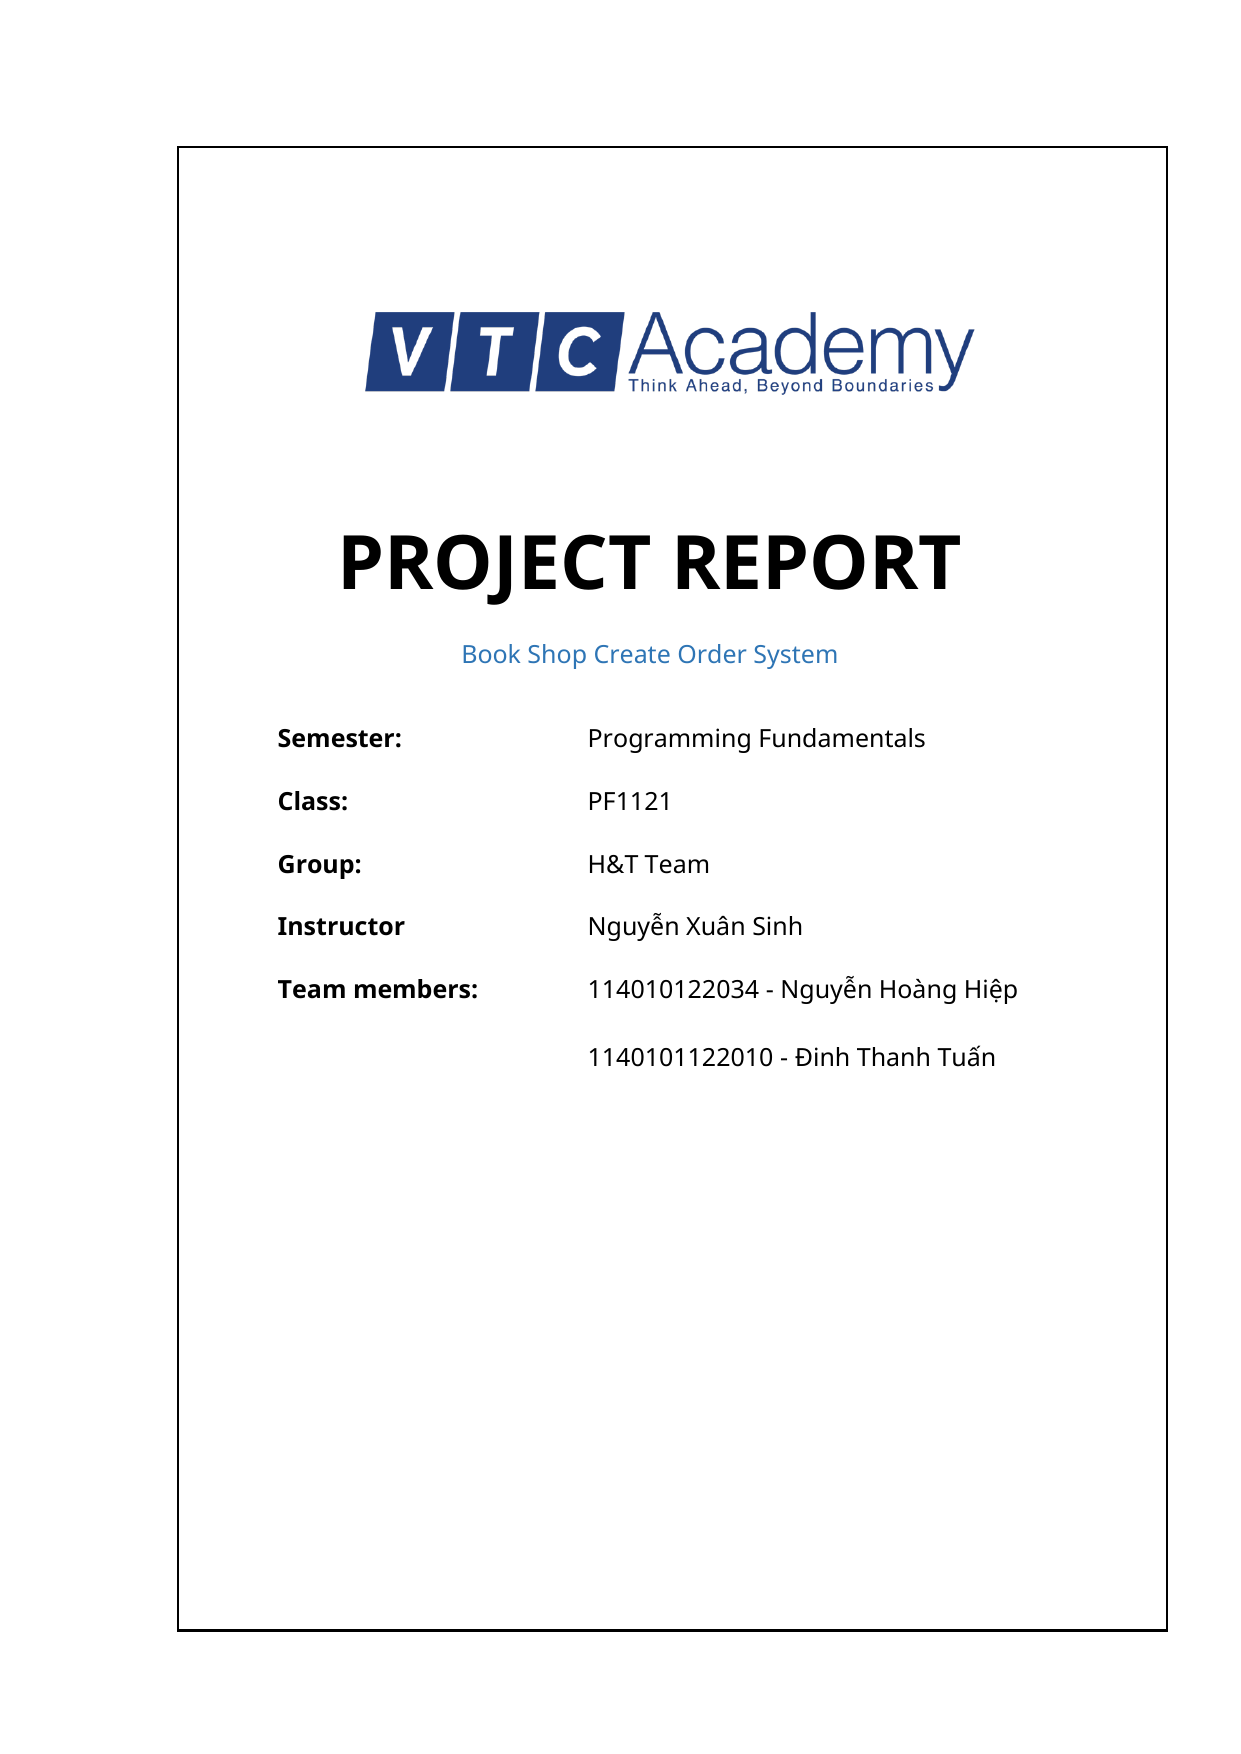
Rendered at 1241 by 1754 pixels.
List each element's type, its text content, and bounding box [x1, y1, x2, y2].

table_cell Class: [266, 784, 576, 846]
title PROJECT REPORT [177, 509, 1122, 612]
table_cell Nguyễn Xuân Sinh [576, 909, 1121, 972]
table_cell Instructor [266, 909, 576, 972]
table_header Programming Fundamentals [576, 721, 1121, 783]
table_header Semester: [266, 721, 576, 783]
table_cell Group: [266, 846, 576, 909]
table_cell H&T Team [576, 846, 1121, 909]
table_cell PF1121 [576, 784, 1121, 846]
subtitle Book Shop Create Order System [177, 637, 1122, 671]
table_cell 114010122034 - Nguyễn Hoàng Hiệp 1140101122010 - Đinh Thanh Tuấn [576, 972, 1121, 1239]
table_cell Team members: [266, 972, 576, 1239]
picture [343, 293, 996, 413]
